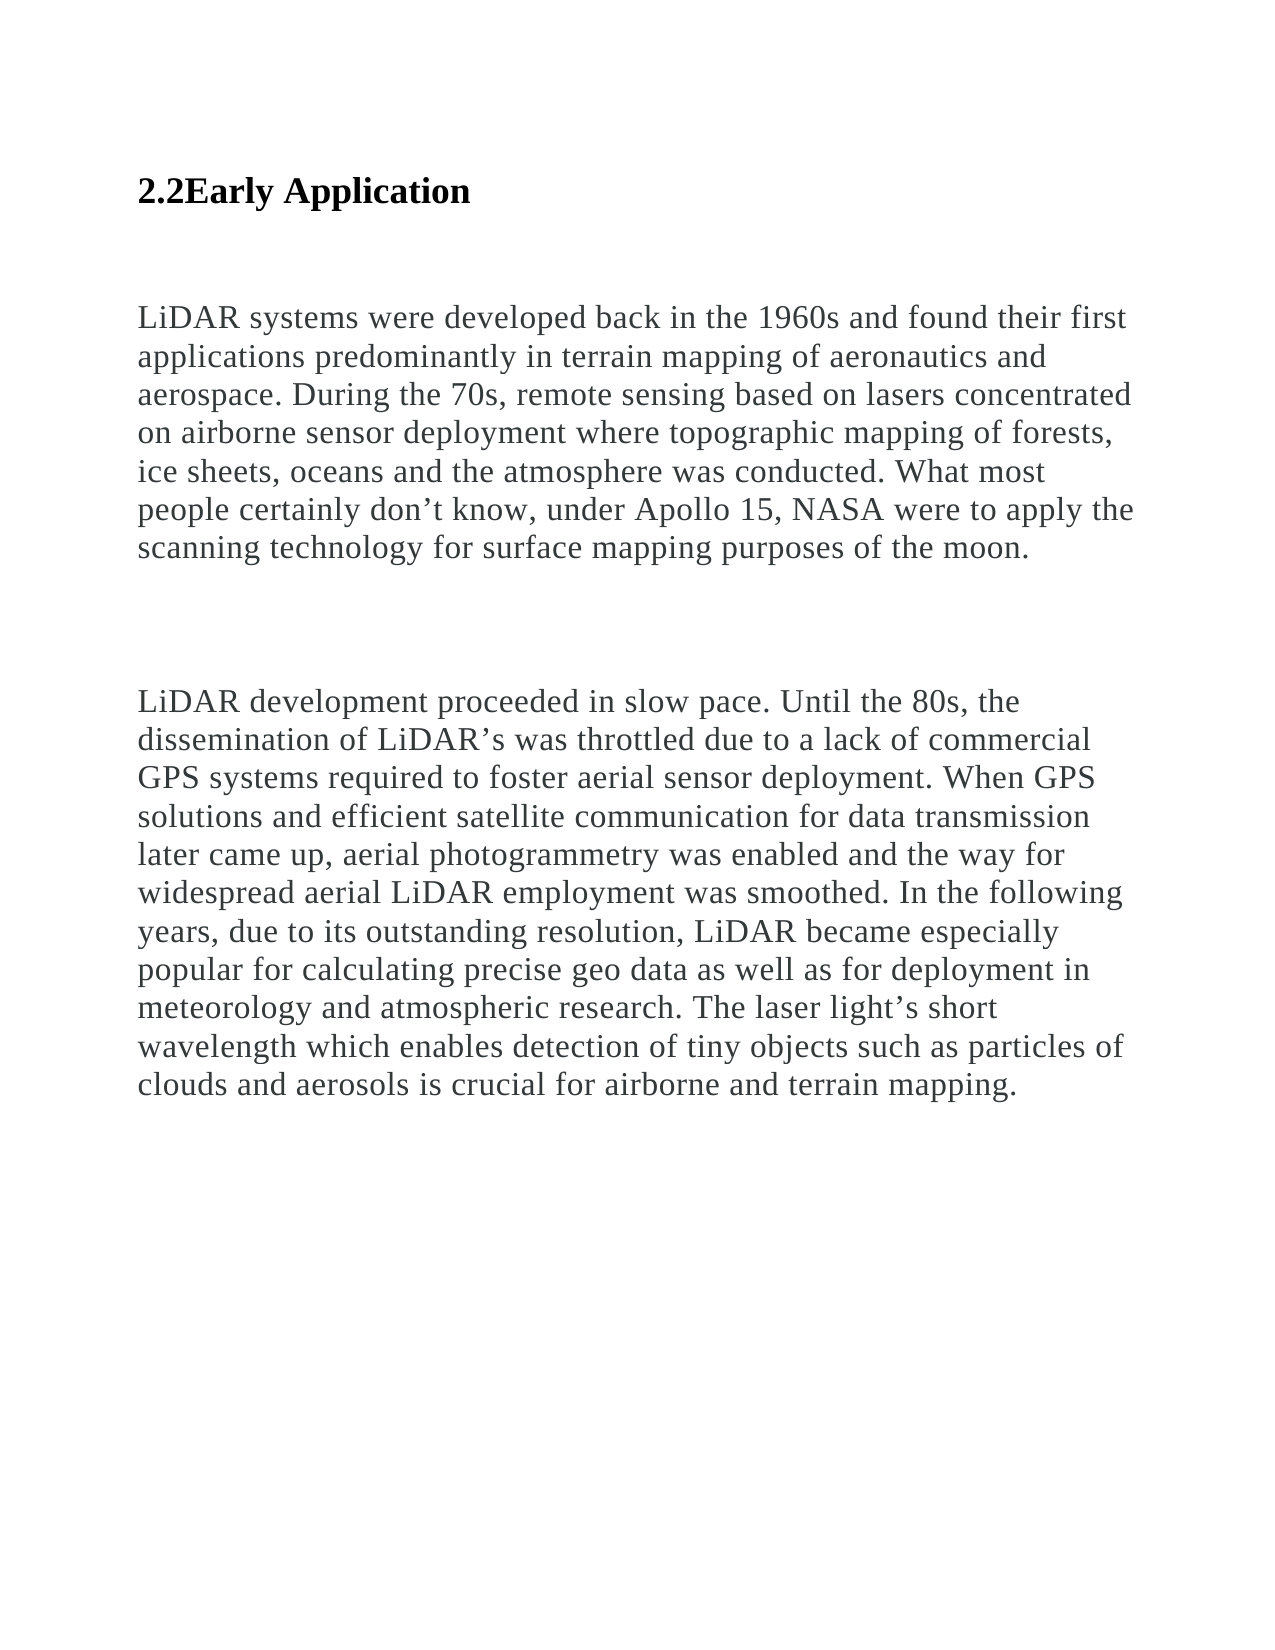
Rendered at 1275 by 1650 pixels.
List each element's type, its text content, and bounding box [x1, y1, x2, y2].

text LiDAR development proceeded in slow pace. Until the 80s, the dissemination of LiDAR’s was throttled due to a lack of commercial GPS systems required to foster aerial sensor deployment. When GPS solutions and efficient satellite communication for data transmission later came up, aerial photogrammetry was enabled and the way for widespread aerial LiDAR employment was smoothed. In the following years, due to its outstanding resolution, LiDAR became especially popular for calculating precise geo data as well as for deployment in meteorology and atmospheric research. The laser light’s short wavelength which enables detection of tiny objects such as particles of clouds and aerosols is crucial for airborne and terrain mapping. [999, 681, 1137, 1103]
text LiDAR systems were developed back in the 1960s and found their first applications predominantly in terrain mapping of aeronautics and aerospace. During the 70s, remote sensing based on lasers concentrated on airborne sensor deployment where topographic mapping of forests, ice sheets, oceans and the atmosphere was conducted. What most people certainly don’t know, under Apollo 15, NASA were to apply the scanning technology for surface mapping purposes of the moon. [1031, 298, 1137, 566]
text 2.2Early Application [137, 168, 1137, 211]
